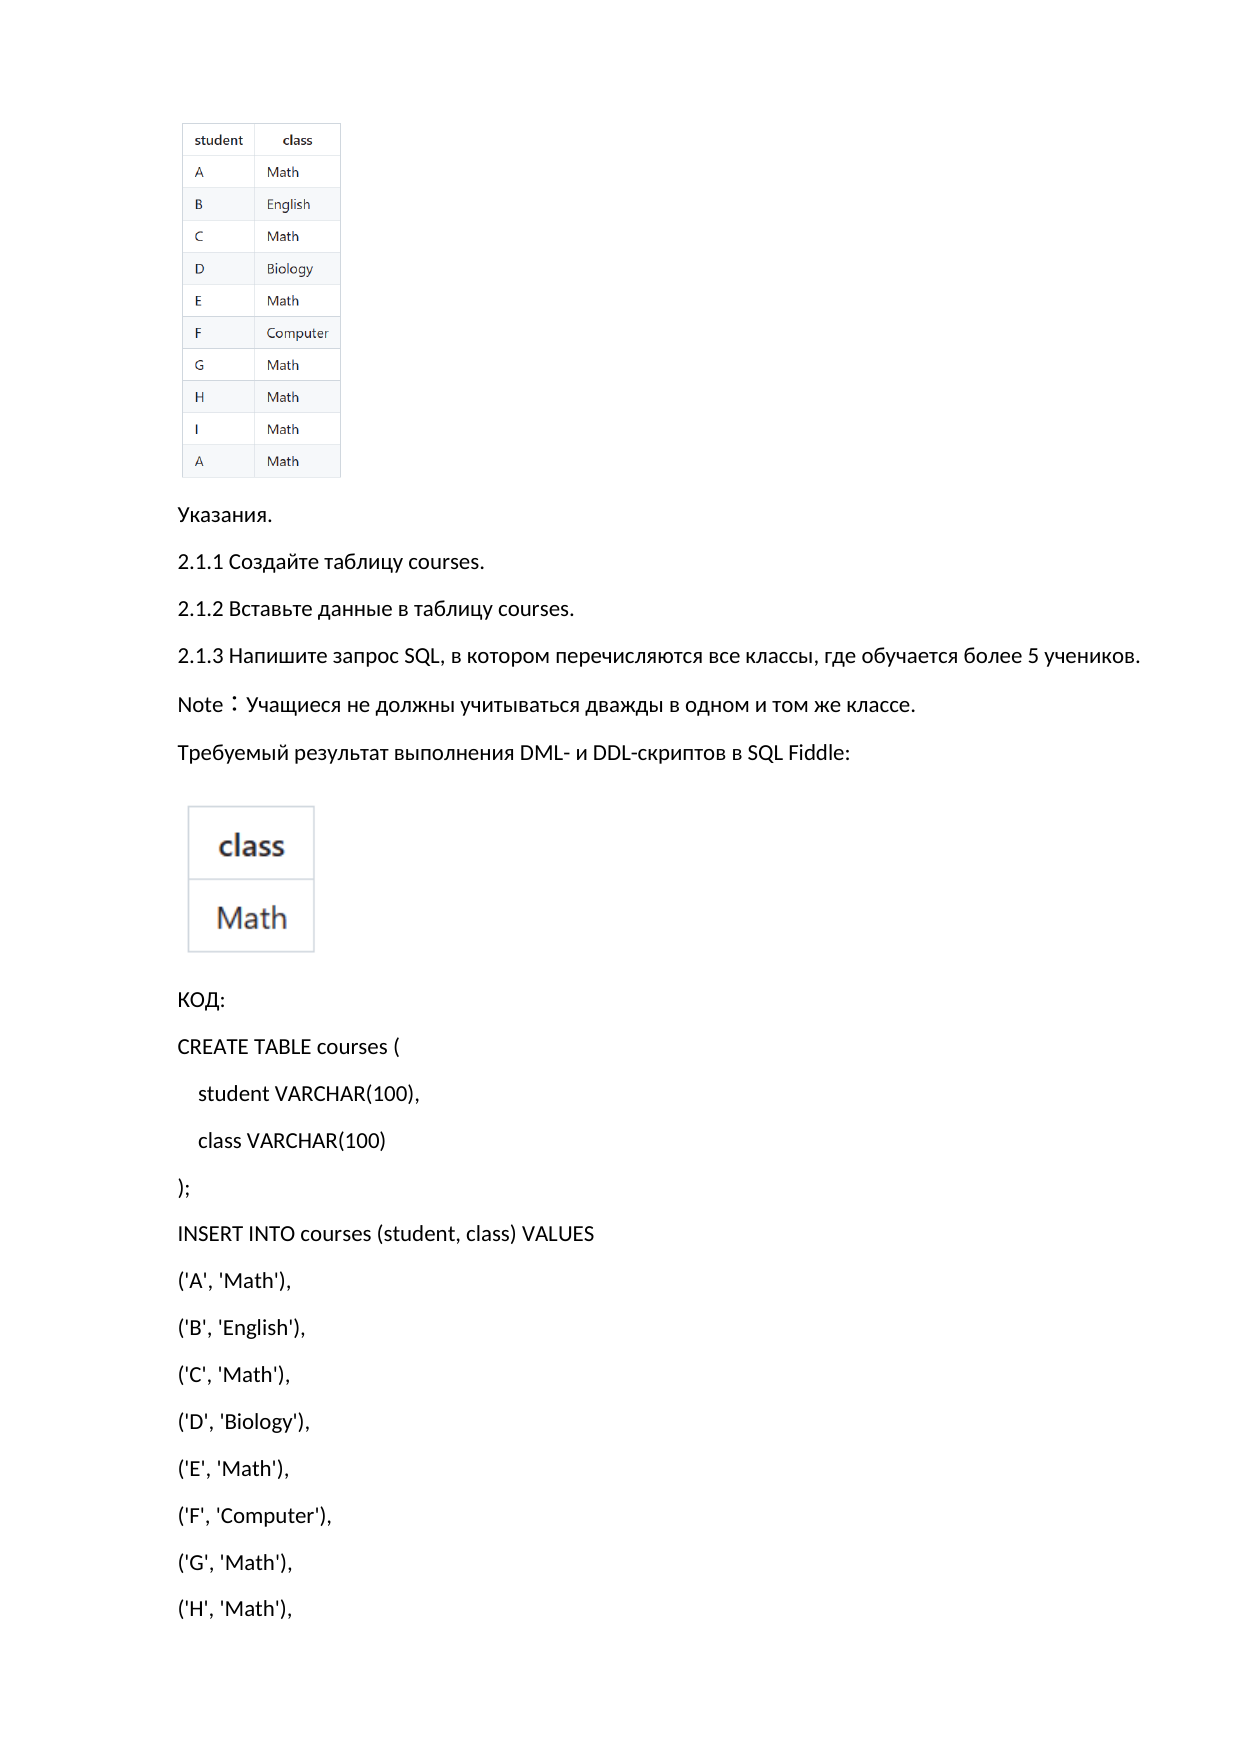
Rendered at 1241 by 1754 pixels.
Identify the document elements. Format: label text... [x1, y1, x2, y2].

text Note：Учащиеся не должны учитываться дважды в одном и том же классе. [177, 688, 1152, 719]
text ('H', 'Math'), [177, 1594, 1152, 1622]
picture [177, 785, 326, 967]
picture [177, 118, 344, 482]
text ); [177, 1173, 1152, 1201]
text ('D', 'Biology'), [177, 1407, 1152, 1435]
text ('C', 'Math'), [177, 1360, 1152, 1388]
text КОД: [177, 985, 1152, 1013]
text 2.1.1 Создайте таблицу courses. [177, 547, 1152, 575]
text ('A', 'Math'), [177, 1266, 1152, 1294]
text ('B', 'English'), [177, 1313, 1152, 1341]
text ('G', 'Math'), [177, 1548, 1152, 1576]
text class VARCHAR(100) [177, 1126, 1152, 1154]
text Указания. [177, 500, 1152, 528]
text ('F', 'Computer'), [177, 1501, 1152, 1529]
text student VARCHAR(100), [177, 1079, 1152, 1107]
text Требуемый результат выполнения DML- и DDL-скриптов в SQL Fiddle: [177, 738, 1152, 766]
text ('E', 'Math'), [177, 1454, 1152, 1482]
text 2.1.3 Напишите запрос SQL, в котором перечисляются все классы, где обучается более 5 учеников. [177, 641, 1152, 669]
text INSERT INTO courses (student, class) VALUES [177, 1219, 1152, 1247]
text 2.1.2 Вставьте данные в таблицу courses. [177, 594, 1152, 622]
text CREATE TABLE courses ( [177, 1032, 1152, 1060]
